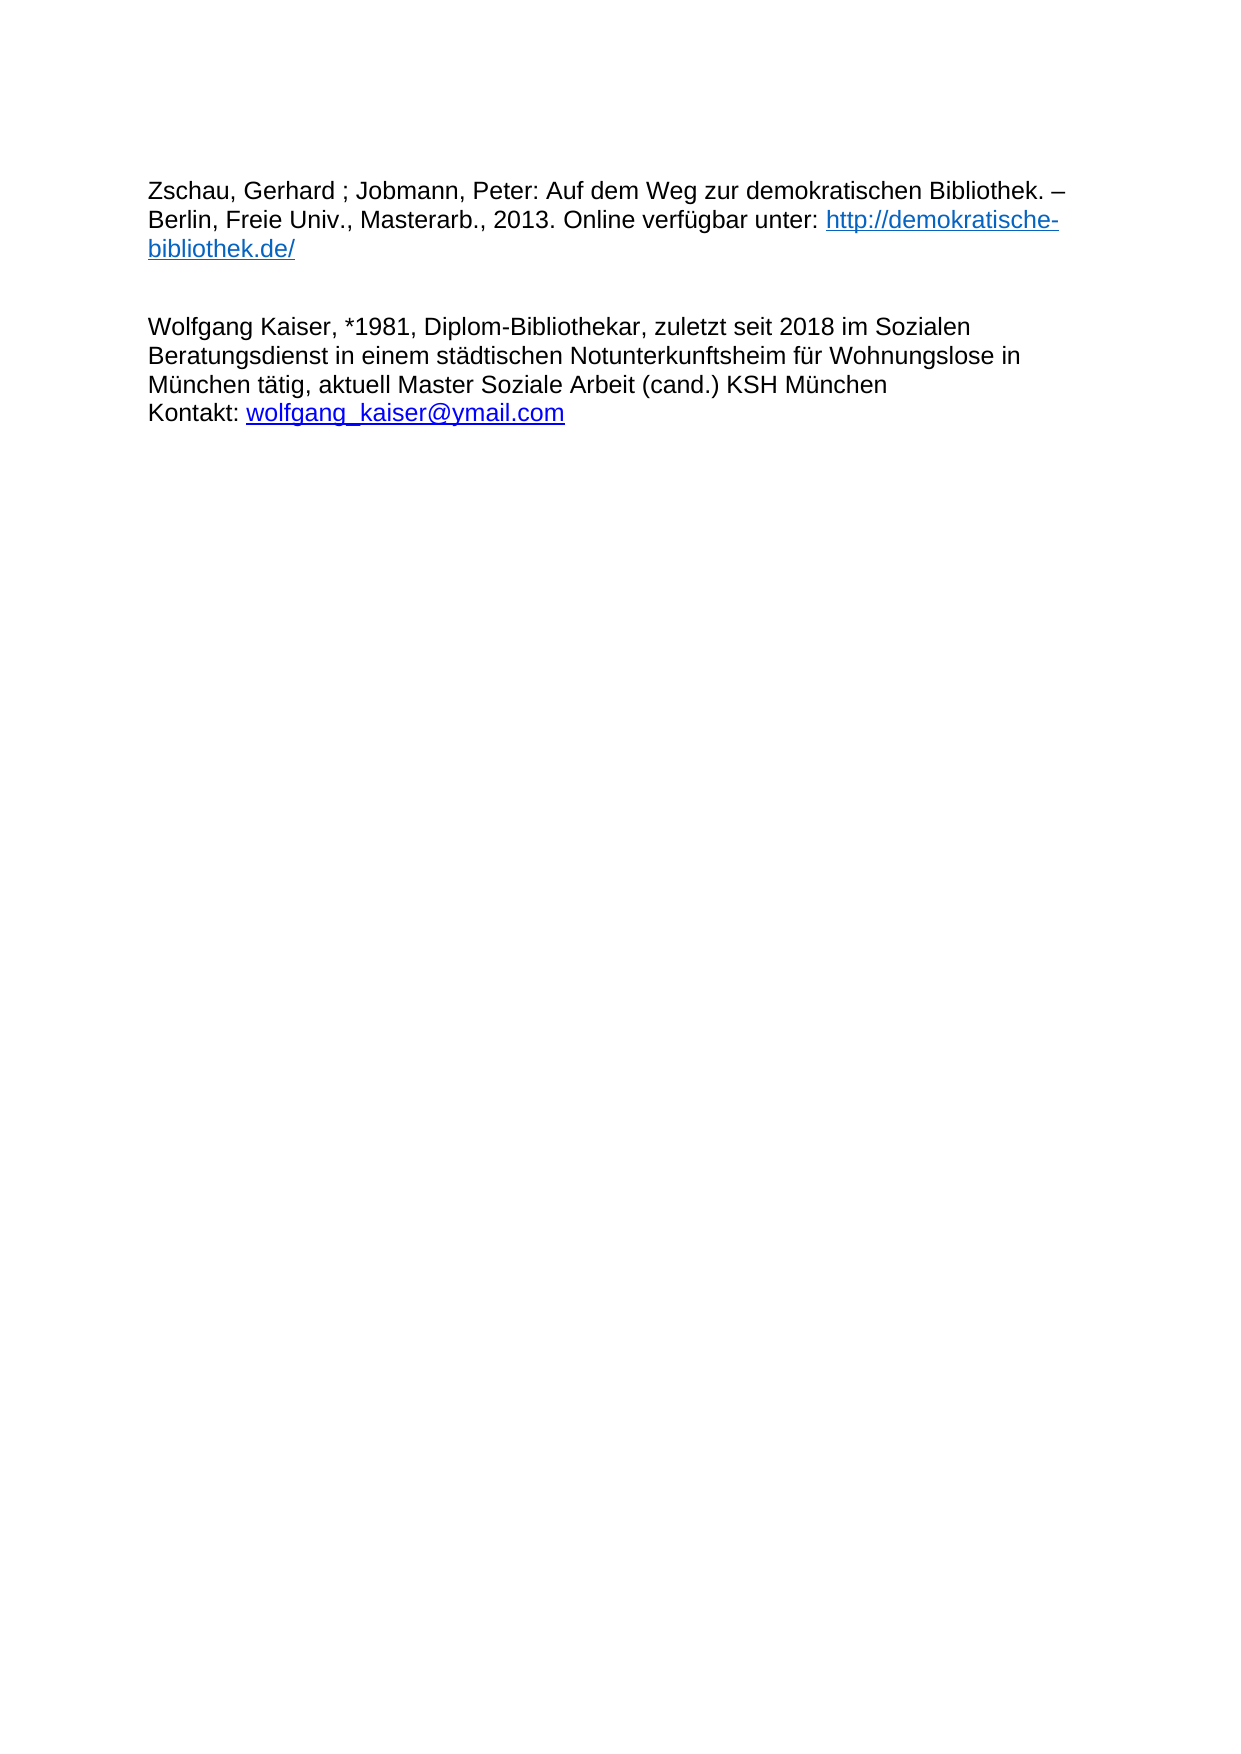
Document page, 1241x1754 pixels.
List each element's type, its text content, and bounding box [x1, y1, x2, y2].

text Kontakt: wolfgang_kaiser@ymail.com [148, 398, 1093, 427]
text Zschau, Gerhard ; Jobmann, Peter: Auf dem Weg zur demokratischen Bibliothek. – Berlin, Freie Univ., Masterarb., 2013. Online verfügbar unter: http://demokratische-bibliothek.de/ [148, 176, 1093, 263]
text Wolfgang Kaiser, *1981, Diplom-Bibliothekar, zuletzt seit 2018 im Sozialen Beratungsdienst in einem städtischen Notunterkunftsheim für Wohnungslose in München tätig, aktuell Master Soziale Arbeit (cand.) KSH München [148, 312, 1093, 398]
